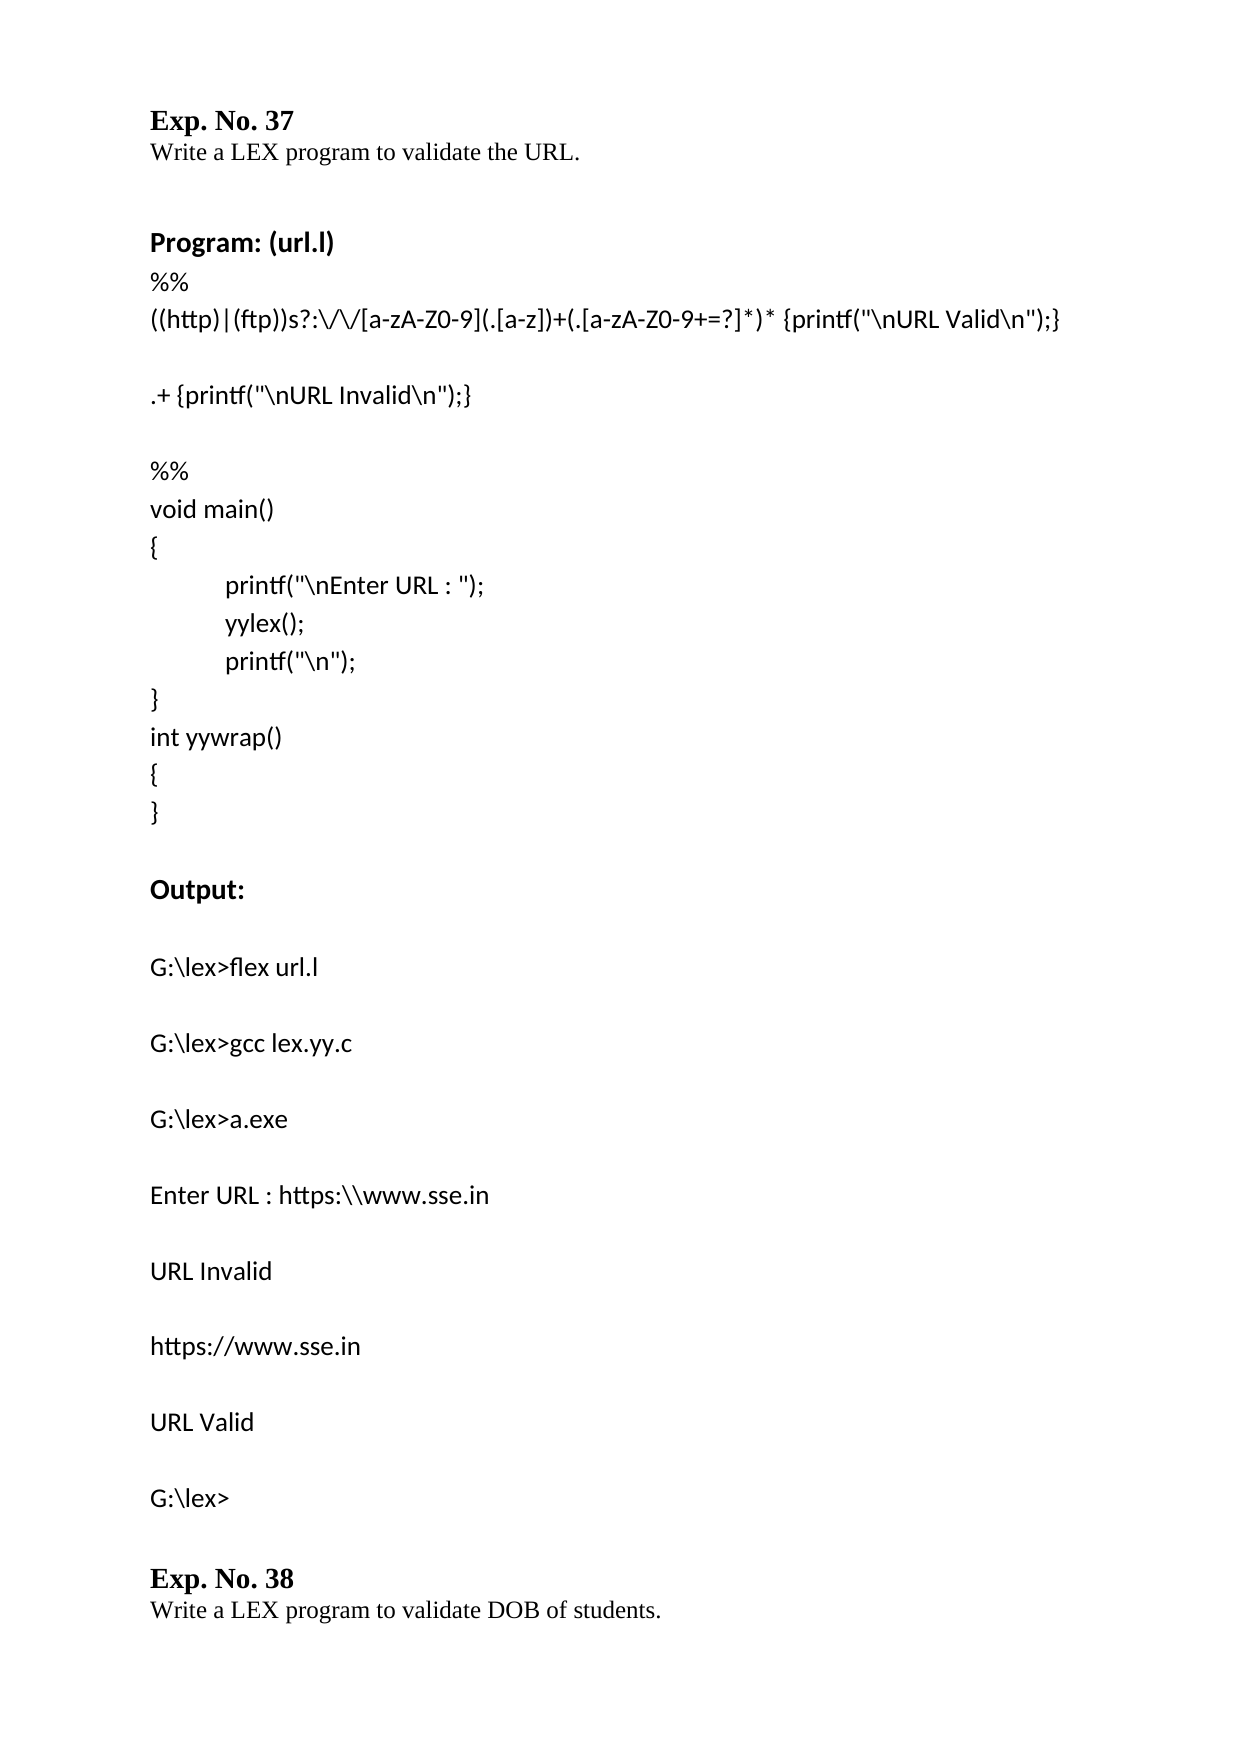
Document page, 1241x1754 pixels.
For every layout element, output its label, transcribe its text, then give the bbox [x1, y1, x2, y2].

text } [150, 682, 1090, 715]
text Write a LEX program to validate the URL. [150, 137, 1090, 166]
text %% [150, 454, 1090, 487]
text } [150, 796, 1090, 829]
text Enter URL : https:\\www.sse.in [150, 1178, 1090, 1211]
text G:\lex>flex url.l [150, 950, 1090, 983]
text Output: [150, 871, 1090, 907]
text int yywrap() [150, 720, 1090, 753]
text { [150, 758, 1090, 791]
text URL Valid [150, 1405, 1090, 1438]
text %% [150, 265, 1090, 298]
text Write a LEX program to validate DOB of students. [150, 1595, 1090, 1624]
text G:\lex>a.exe [150, 1102, 1090, 1135]
text printf("\n"); [150, 644, 1090, 677]
text Exp. No. 38 [150, 1561, 1095, 1595]
text printf("\nEnter URL : "); [150, 568, 1090, 601]
text yylex(); [150, 606, 1090, 639]
text URL Invalid [150, 1254, 1090, 1287]
text .+ {printf("\nURL Invalid\n");} [150, 378, 1090, 412]
text Exp. No. 37 [150, 103, 1095, 137]
text https://www.sse.in [150, 1329, 1090, 1362]
text G:\lex> [150, 1481, 1090, 1514]
text ((http)|(ftp))s?:\/\/[a-zA-Z0-9](.[a-z])+(.[a-zA-Z0-9+=?]*)* {printf("\nURL Valid\n");} [150, 303, 1090, 336]
text { [150, 530, 1090, 563]
text Program: (url.l) [150, 224, 1090, 259]
text void main() [150, 492, 1090, 525]
text G:\lex>gcc lex.yy.c [150, 1026, 1090, 1059]
